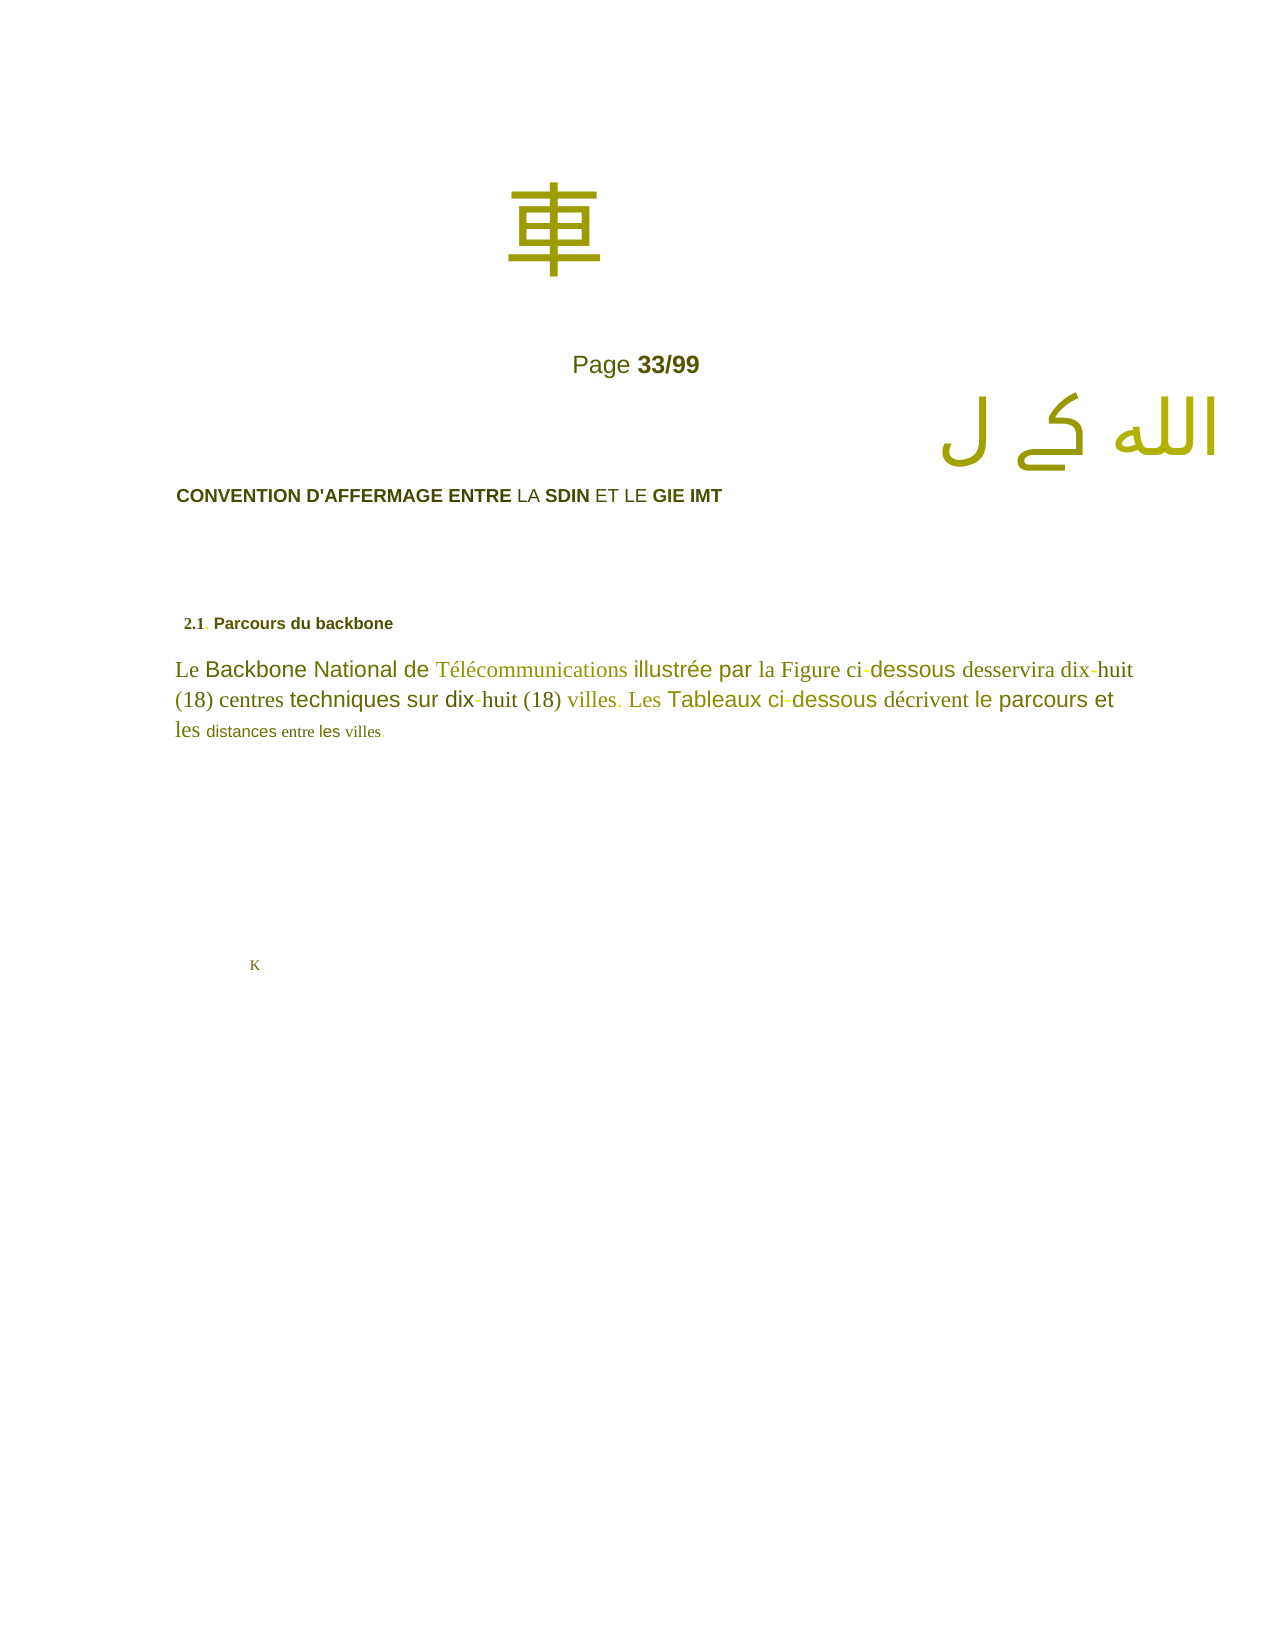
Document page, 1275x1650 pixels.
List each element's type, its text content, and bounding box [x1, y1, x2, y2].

text الله کے ل [937, 383, 1225, 472]
text K [249, 957, 300, 974]
text 車 [503, 150, 590, 346]
text 2.1. Parcours du backbone [183, 614, 511, 633]
text Page 33/99 [572, 350, 738, 379]
text Le Backbone National de Télécommunications illustrée par la Figure ci-dessous desservira dix-huit (18) centres techniques sur dix-huit (18) villes. Les Tableaux ci-dessous décrivent le parcours et les distances entre les villes. [175, 656, 1134, 743]
text CONVENTION D'AFFERMAGE ENTRE LA SDIN ET LE GIE IMT [176, 485, 805, 507]
